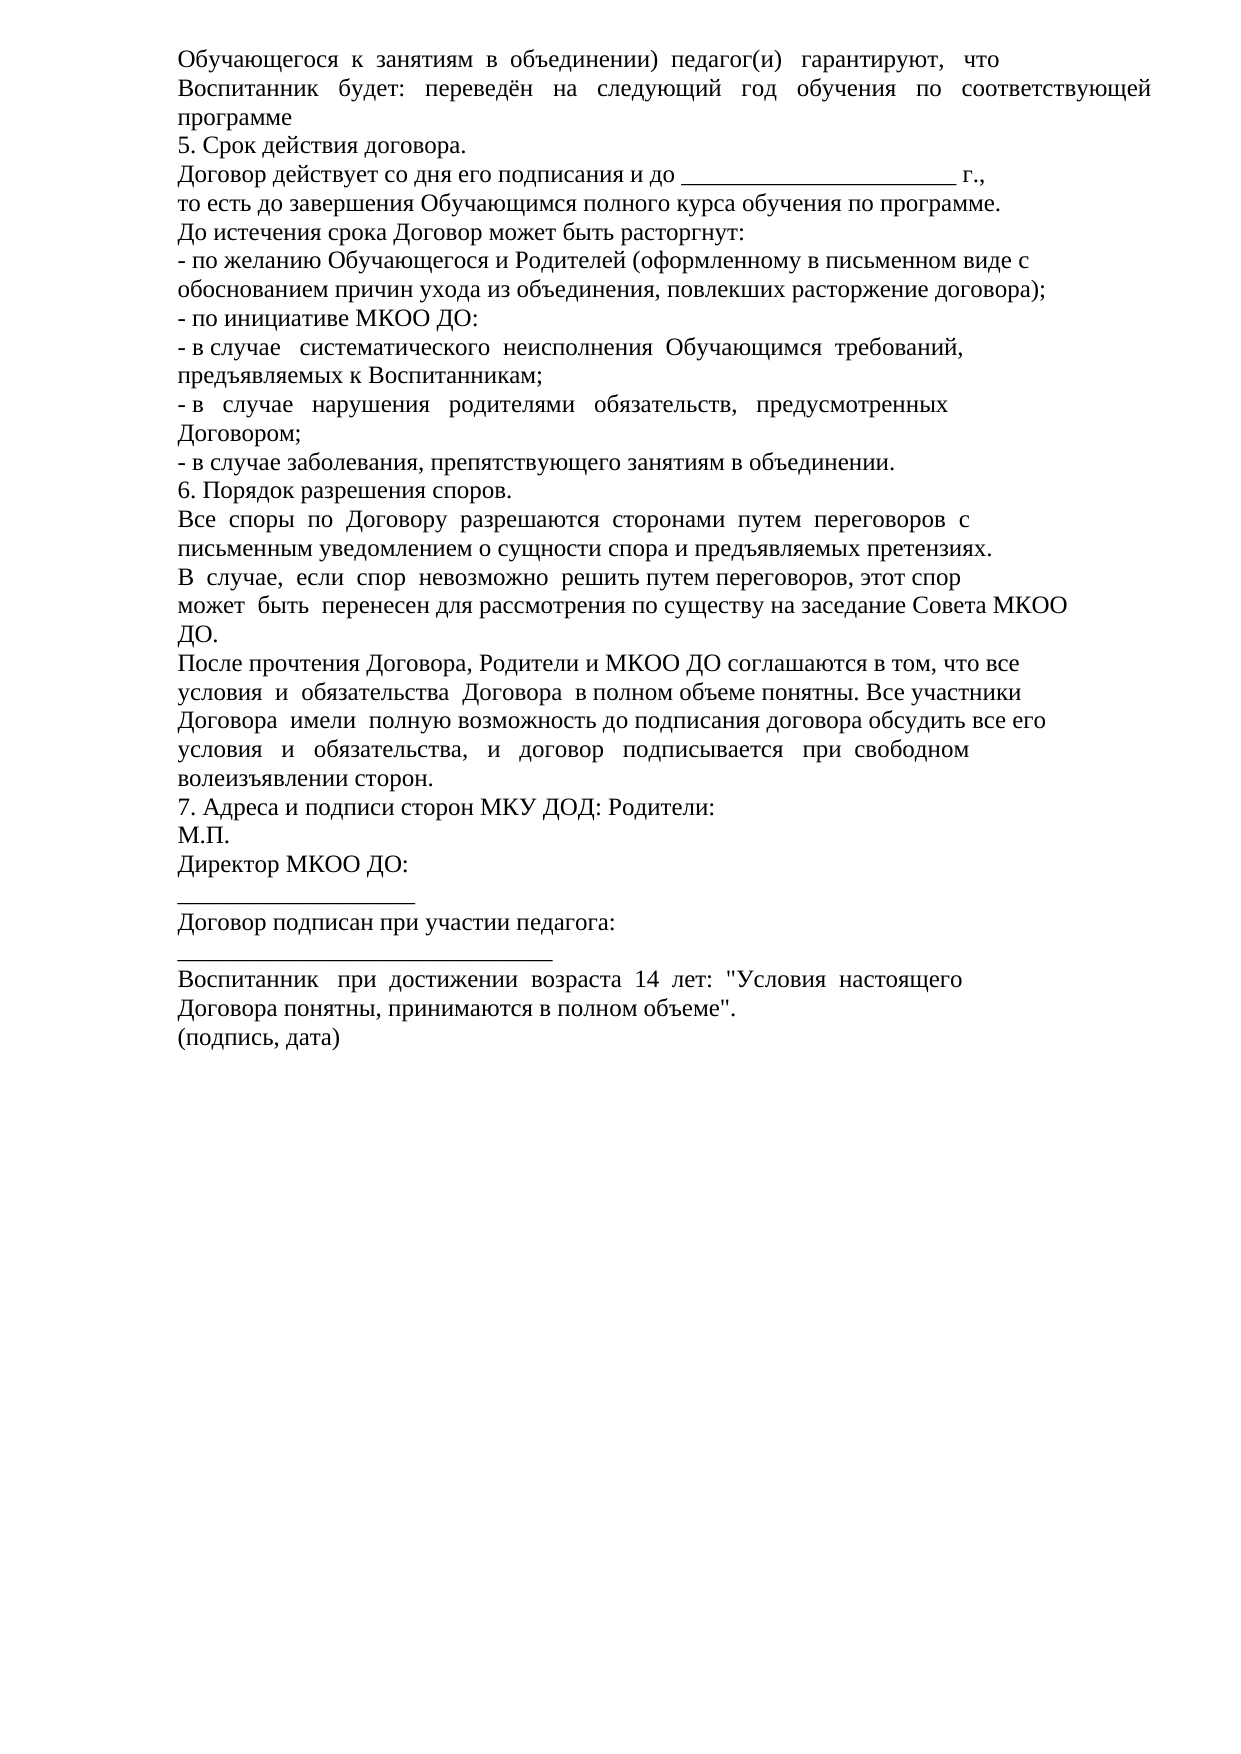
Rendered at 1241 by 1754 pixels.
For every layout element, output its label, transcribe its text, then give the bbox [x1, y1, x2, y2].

text Воспитанник будет: переведён на следующий год обучения по соответствующей программе [177, 73, 1152, 131]
text то есть до завершения Обучающимся полного курса обучения по программе. [177, 188, 1152, 217]
text письменным уведомлением о сущности спора и предъявляемых претензиях. [177, 533, 1152, 562]
text ___________________ [177, 878, 1152, 907]
text - по инициативе МКОО ДО: [177, 303, 1152, 332]
text В случае, если спор невозможно решить путем переговоров, этот спор [177, 562, 1152, 591]
text - в случае нарушения родителями обязательств, предусмотренных [177, 389, 1152, 418]
text Договор действует со дня его подписания и до ______________________ г., [177, 159, 1152, 188]
text Директор МКОО ДО: [177, 849, 1152, 878]
text Договора понятны, принимаются в полном объеме". [177, 993, 1152, 1022]
text 7. Адреса и подписи сторон МКУ ДОД: Родители: [177, 792, 1152, 821]
text волеизъявлении сторон. [177, 763, 1152, 792]
text 5. Срок действия договора. [177, 131, 1152, 159]
text Договор подписан при участии педагога: [177, 907, 1152, 936]
text М.П. [177, 821, 1152, 849]
text предъявляемых к Воспитанникам; [177, 361, 1152, 389]
text - в случае систематического неисполнения Обучающимся требований, [177, 332, 1152, 361]
text 6. Порядок разрешения споров. [177, 476, 1152, 504]
text обоснованием причин ухода из объединения, повлекших расторжение договора); [177, 274, 1152, 303]
text После прочтения Договора, Родители и МКОО ДО соглашаются в том, что все [177, 648, 1152, 677]
text - по желанию Обучающегося и Родителей (оформленному в письменном виде с [177, 246, 1152, 274]
text - в случае заболевания, препятствующего занятиям в объединении. [177, 447, 1152, 476]
text условия и обязательства Договора в полном объеме понятны. Все участники [177, 677, 1152, 706]
text ДО. [177, 619, 1152, 648]
text (подпись, дата) [177, 1022, 1152, 1051]
text Договора имели полную возможность до подписания договора обсудить все его [177, 706, 1152, 734]
text Воспитанник при достижении возраста 14 лет: "Условия настоящего [177, 964, 1152, 993]
text Все споры по Договору разрешаются сторонами путем переговоров с [177, 504, 1152, 533]
text может быть перенесен для рассмотрения по существу на заседание Совета МКОО [177, 591, 1152, 619]
text условия и обязательства, и договор подписывается при свободном [177, 734, 1152, 763]
text ______________________________ [177, 936, 1152, 964]
text До истечения срока Договор может быть расторгнут: [177, 217, 1152, 246]
text Договором; [177, 418, 1152, 447]
text Обучающегося к занятиям в объединении) педагог(и) гарантируют, что [177, 44, 1152, 73]
